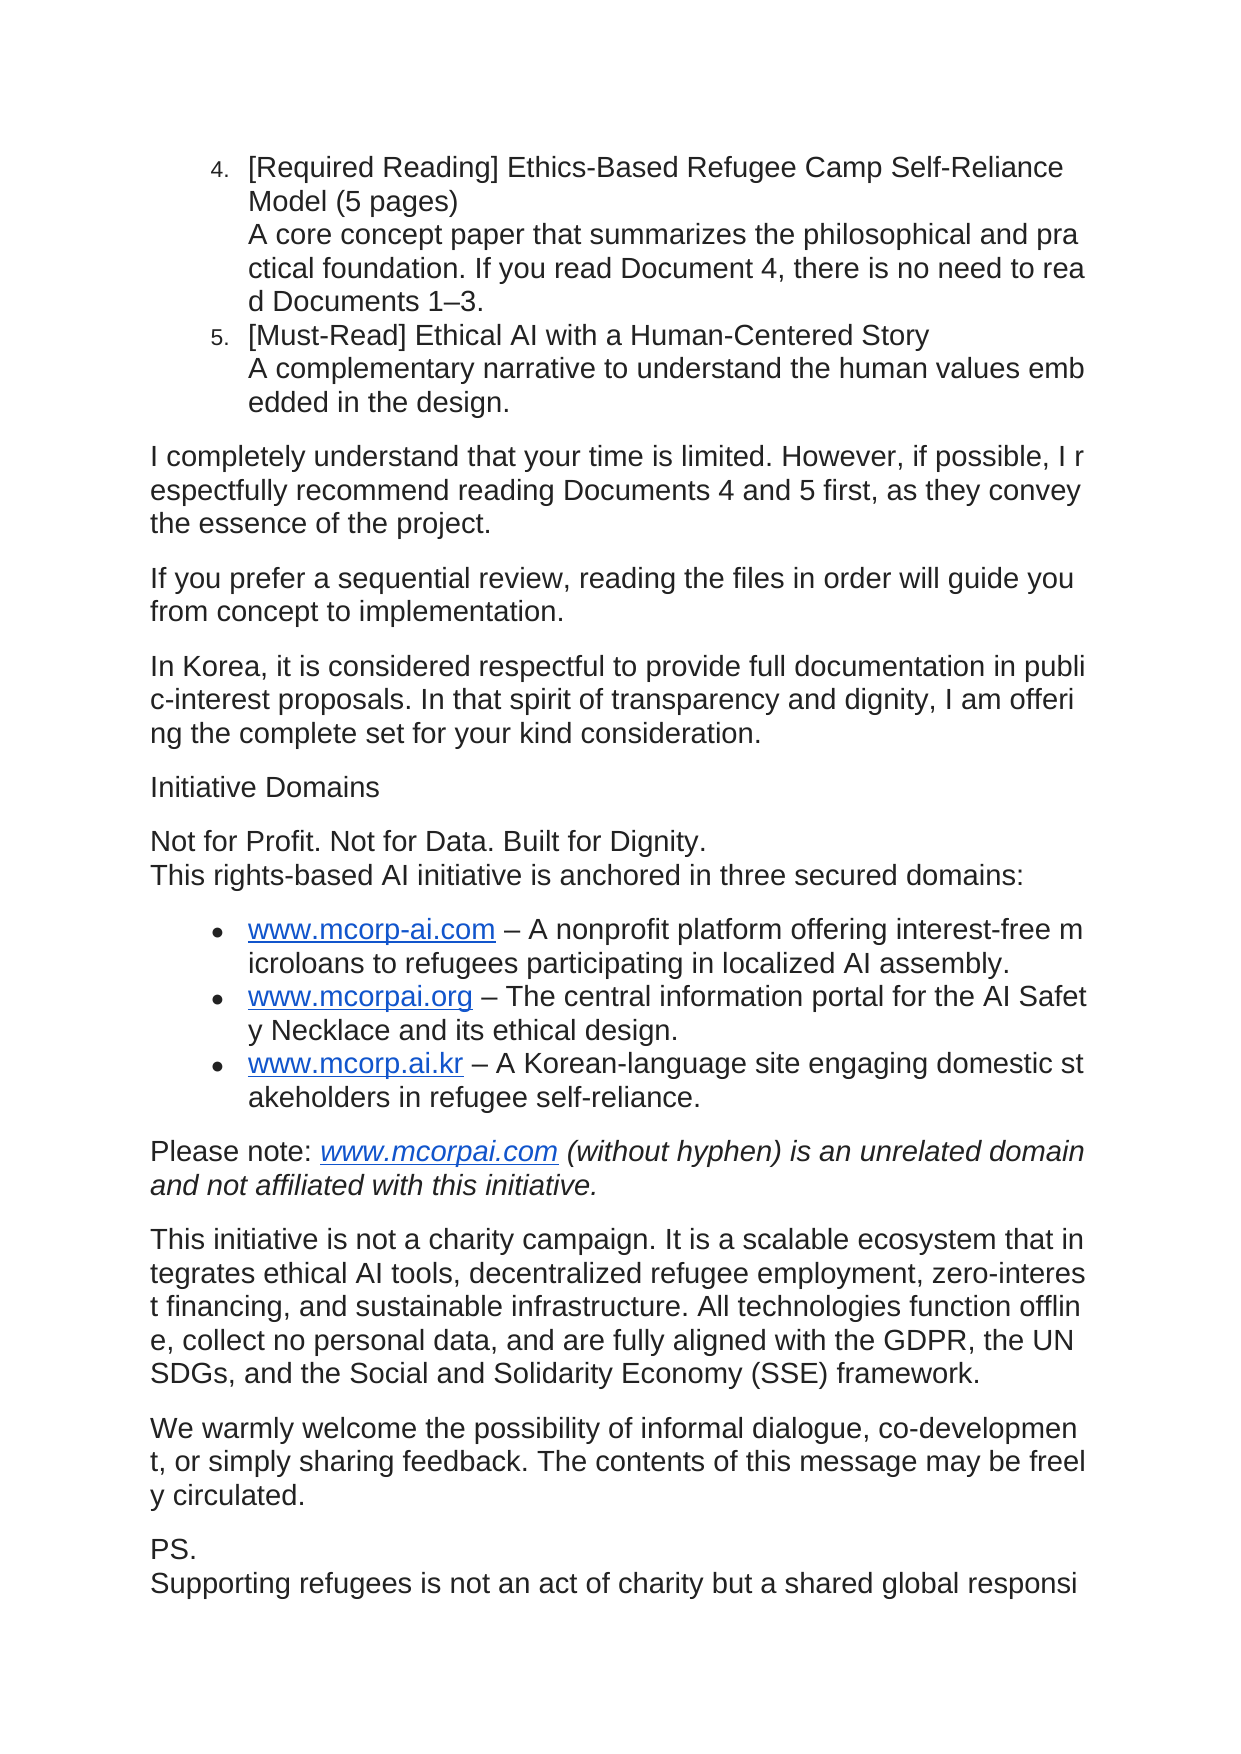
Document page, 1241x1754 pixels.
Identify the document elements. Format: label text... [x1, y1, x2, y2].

list [Must-Read] Ethical AI with a Human-Centered Story A complementary narrative to understand the human values embedded in the design. [210, 318, 1090, 418]
text Please note: www.mcorpai.com (without hyphen) is an unrelated domain and not affiliated with this initiative. [150, 1134, 1090, 1201]
text I completely understand that your time is limited. However, if possible, I respectfully recommend reading Documents 4 and 5 first, as they convey the essence of the project. [150, 439, 1090, 540]
text Not for Profit. Not for Data. Built for Dignity. This rights-based AI initiative is anchored in three secured domains: [150, 824, 1090, 891]
text This initiative is not a charity campaign. It is a scalable ecosystem that integrates ethical AI tools, decentralized refugee employment, zero-interest financing, and sustainable infrastructure. All technologies function offline, collect no personal data, and are fully aligned with the GDPR, the UN SDGs, and the Social and Solidarity Economy (SSE) framework. [150, 1222, 1090, 1390]
text Initiative Domains [150, 770, 1090, 803]
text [150, 1532, 1090, 1599]
list www.mcorp.ai.kr – A Korean-language site engaging domestic stakeholders in refugee self-reliance. [210, 1046, 1090, 1113]
text We warmly welcome the possibility of informal dialogue, co-development, or simply sharing feedback. The contents of this message may be freely circulated. [150, 1411, 1090, 1511]
text If you prefer a sequential review, reading the files in order will guide you from concept to implementation. [150, 561, 1090, 628]
list www.mcorpai.org – The central information portal for the AI Safety Necklace and its ethical design. [210, 979, 1090, 1046]
text In Korea, it is considered respectful to provide full documentation in public-interest proposals. In that spirit of transparency and dignity, I am offering the complete set for your kind consideration. [150, 648, 1090, 749]
list www.mcorp-ai.com – A nonprofit platform offering interest-free microloans to refugees participating in localized AI assembly. [210, 912, 1090, 979]
list [Required Reading] Ethics-Based Refugee Camp Self-Reliance Model (5 pages) A core concept paper that summarizes the philosophical and practical foundation. If you read Document 4, there is no need to read Documents 1–3. [210, 150, 1090, 318]
